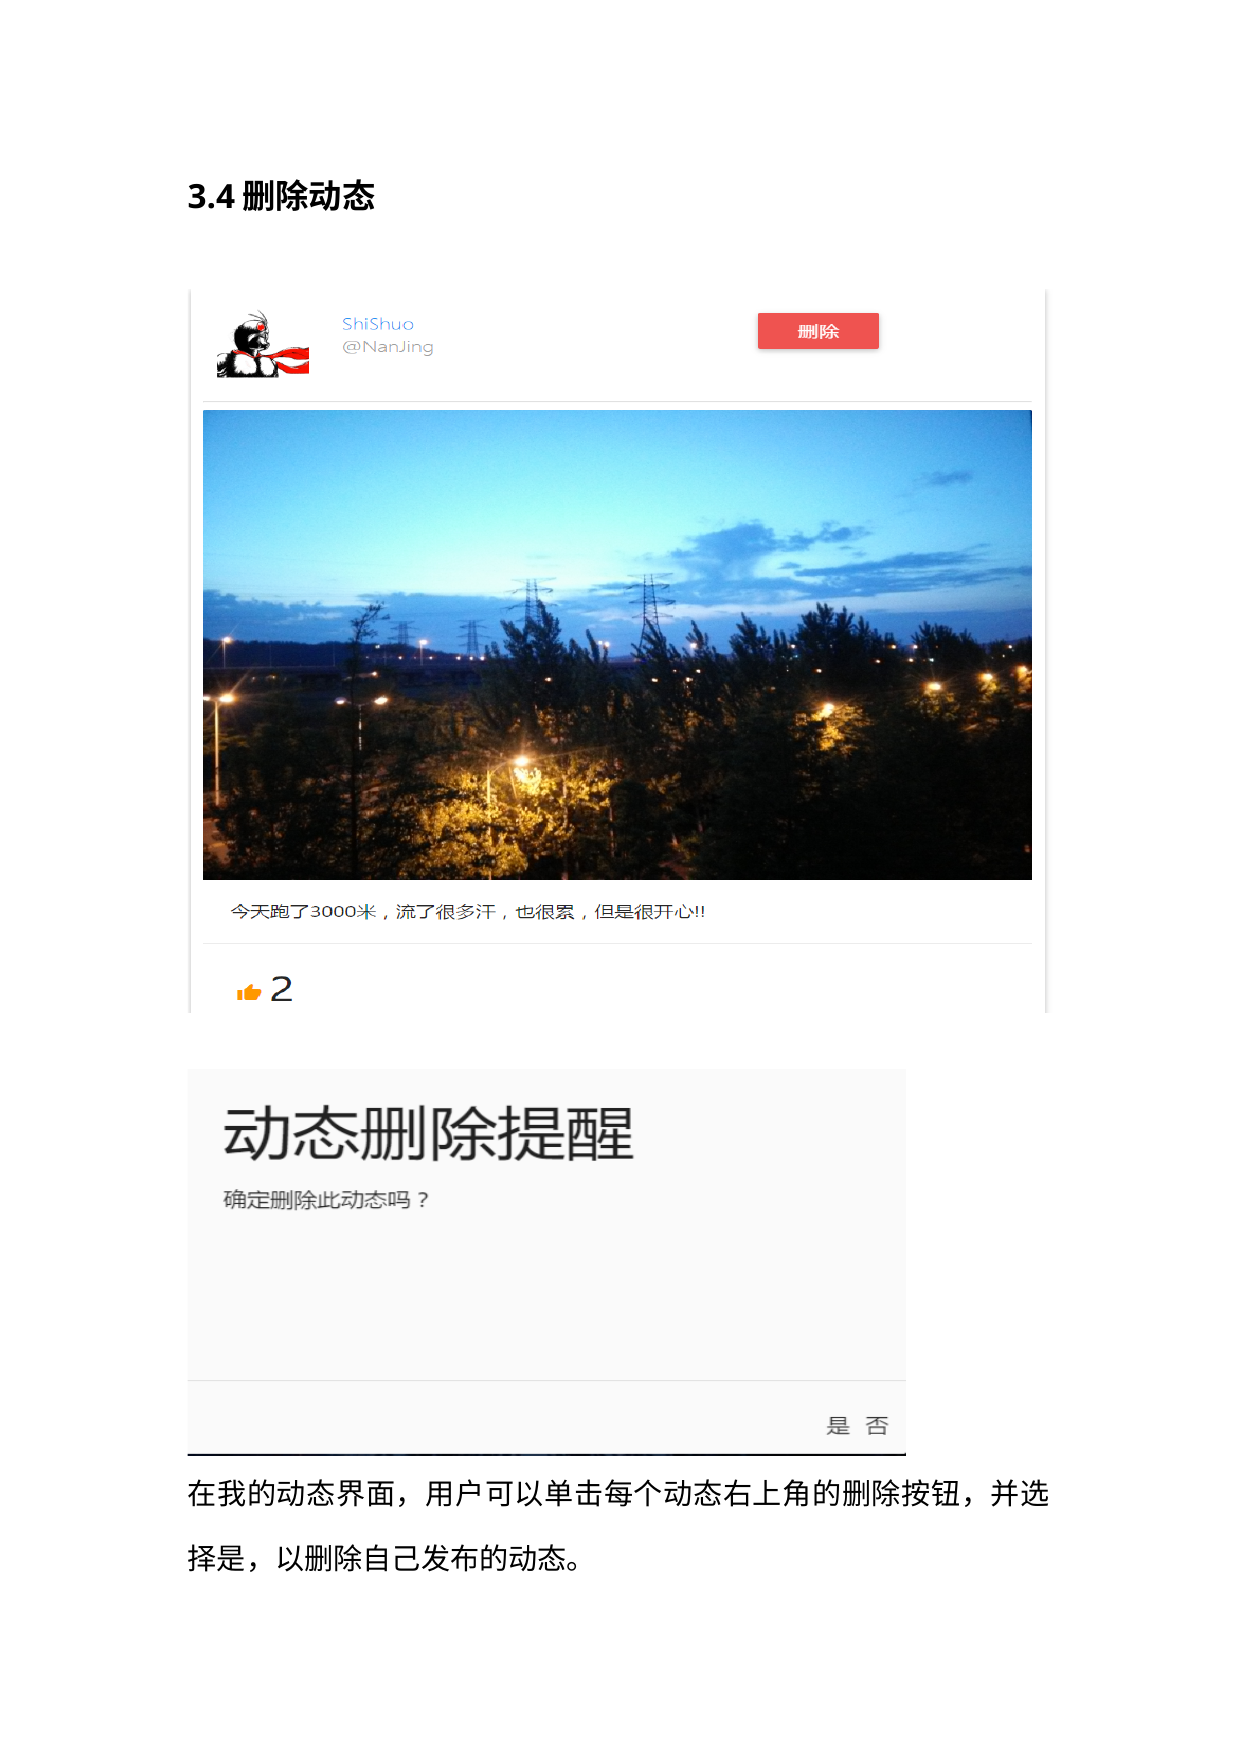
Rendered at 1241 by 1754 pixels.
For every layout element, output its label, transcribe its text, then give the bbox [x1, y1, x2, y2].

picture [187, 289, 1053, 1013]
picture [187, 1069, 906, 1456]
text 在我的动态界面，用户可以单击每个动态右上角的删除按钮，并选择是，以删除自己发布的动态。 [187, 1459, 1053, 1589]
subtitle 3.4删除动态 [187, 162, 1053, 227]
